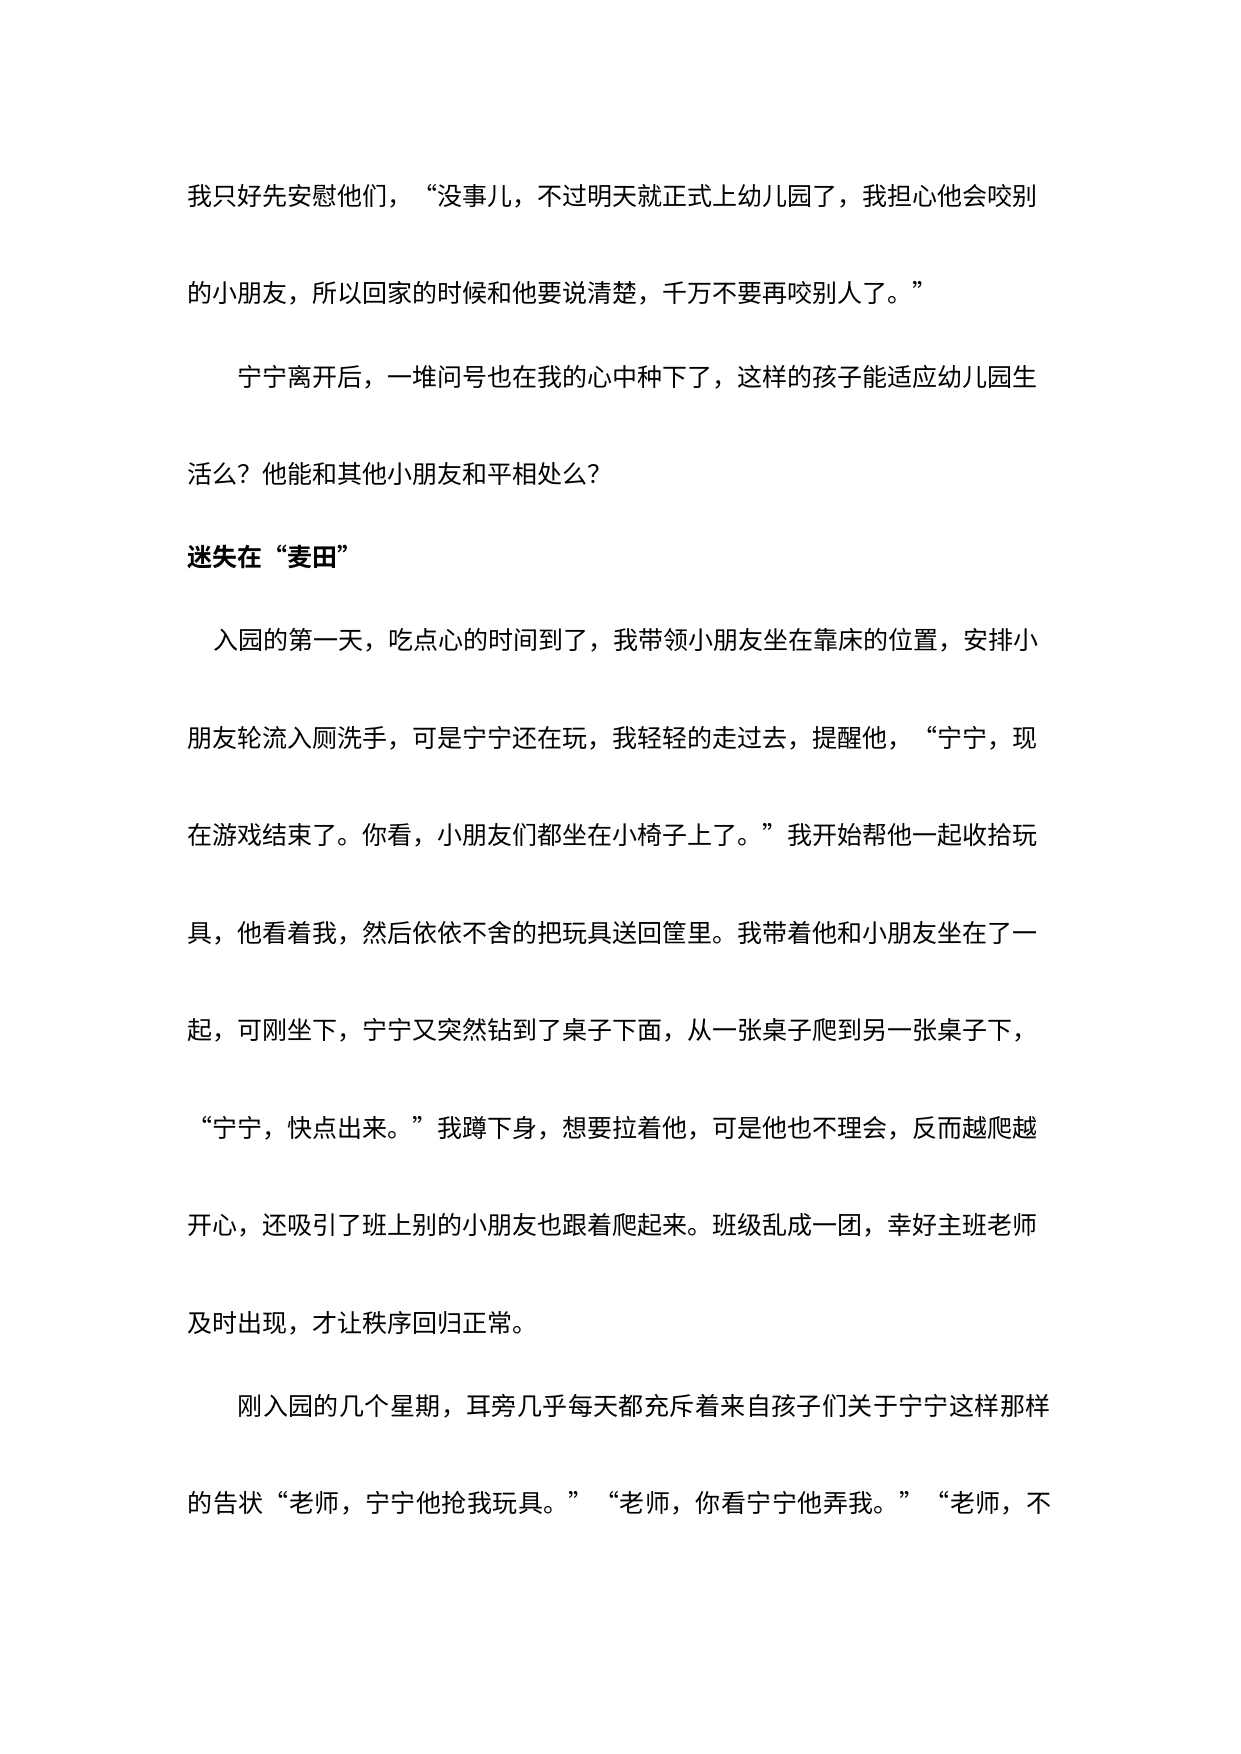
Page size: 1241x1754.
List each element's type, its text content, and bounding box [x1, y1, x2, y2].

text 入园的第一天，吃点心的时间到了，我带领小朋友坐在靠床的位置，安排小朋友轮流入厕洗手，可是宁宁还在玩，我轻轻的走过去，提醒他，“宁宁，现在游戏结束了。你看，小朋友们都坐在小椅子上了。”我开始帮他一起收拾玩具，他看着我，然后依依不舍的把玩具送回筐里。我带着他和小朋友坐在了一起，可刚坐下，宁宁又突然钻到了桌子下面，从一张桌子爬到另一张桌子下，“宁宁，快点出来。”我蹲下身，想要拉着他，可是他也不理会，反而越爬越开心，还吸引了班上别的小朋友也跟着爬起来。班级乱成一团，幸好主班老师及时出现，才让秩序回归正常。 [187, 606, 1053, 1354]
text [187, 162, 1053, 324]
text 宁宁离开后，一堆问号也在我的心中种下了，这样的孩子能适应幼儿园生活么？他能和其他小朋友和平相处么？ [187, 343, 1053, 505]
text 迷失在“麦田” [187, 523, 1053, 588]
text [187, 1372, 1053, 1534]
